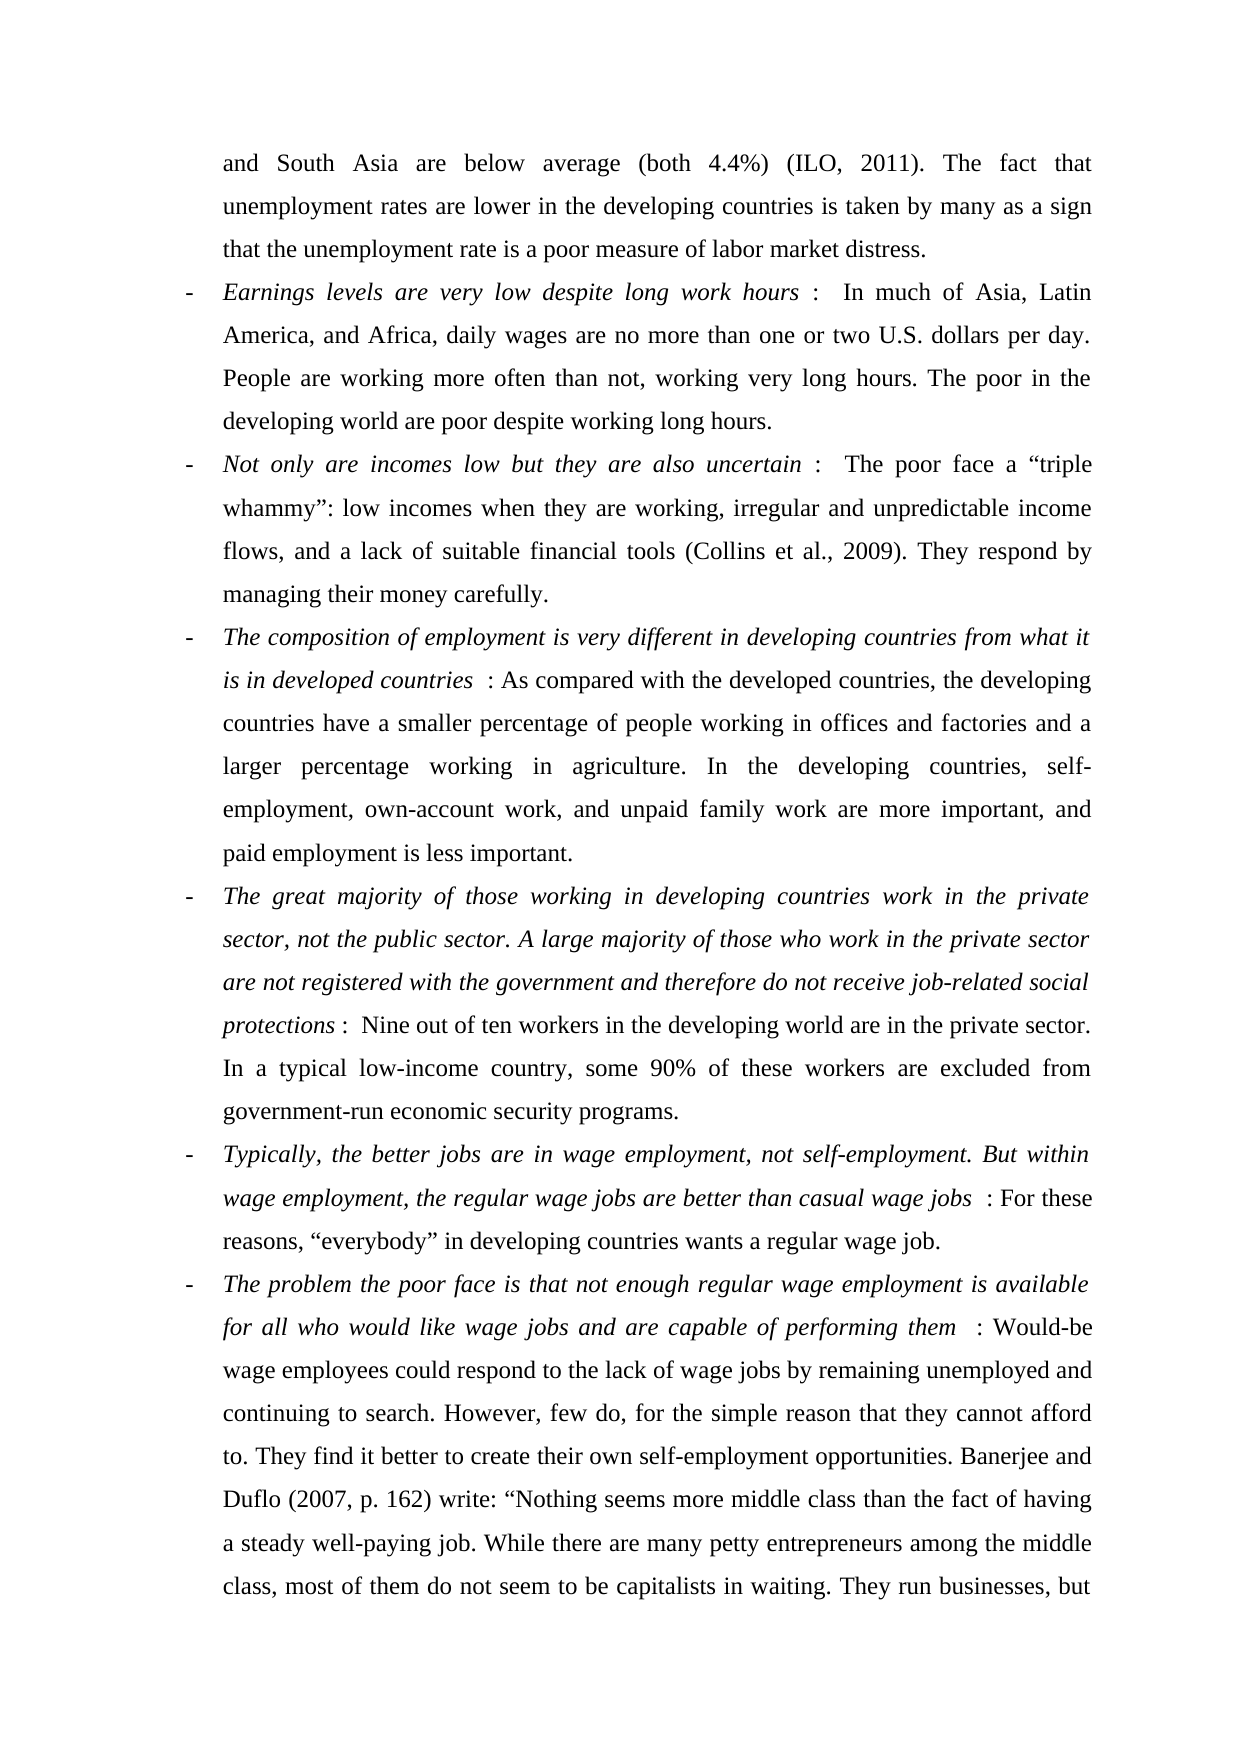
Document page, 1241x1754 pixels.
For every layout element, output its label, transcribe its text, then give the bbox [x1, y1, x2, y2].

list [185, 1269, 1093, 1599]
list Earnings levels are very low despite long work hours : In much of Asia, Latin America, and Africa, daily wages are no more than one or two U.S. dollars per day. People are working more often than not, working very long hours. The poor in the developing world are poor despite working long hours. [185, 277, 1093, 435]
list Typically, the better jobs are in wage employment, not self-employment. But within wage employment, the regular wage jobs are better than casual wage jobs : For these reasons, “everybody” in developing countries wants a regular wage job. [185, 1139, 1093, 1254]
list The great majority of those working in developing countries work in the private sector, not the public sector. A large majority of those who work in the private sector are not registered with the government and therefore do not receive job-related social protections : Nine out of ten workers in the developing world are in the private sector. In a typical low-income country, some 90% of these workers are excluded from government-run economic security programs. [185, 881, 1093, 1125]
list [185, 148, 1093, 263]
list Not only are incomes low but they are also uncertain : The poor face a “triple whammy”: low incomes when they are working, irregular and unpredictable income flows, and a lack of suitable financial tools (Collins et al., 2009). They respond by managing their money carefully. [185, 449, 1093, 608]
list The composition of employment is very different in developing countries from what it is in developed countries : As compared with the developed countries, the developing countries have a smaller percentage of people working in offices and factories and a larger percentage working in agriculture. In the developing countries, self-employment, own-account work, and unpaid family work are more important, and paid employment is less important. [185, 622, 1093, 866]
